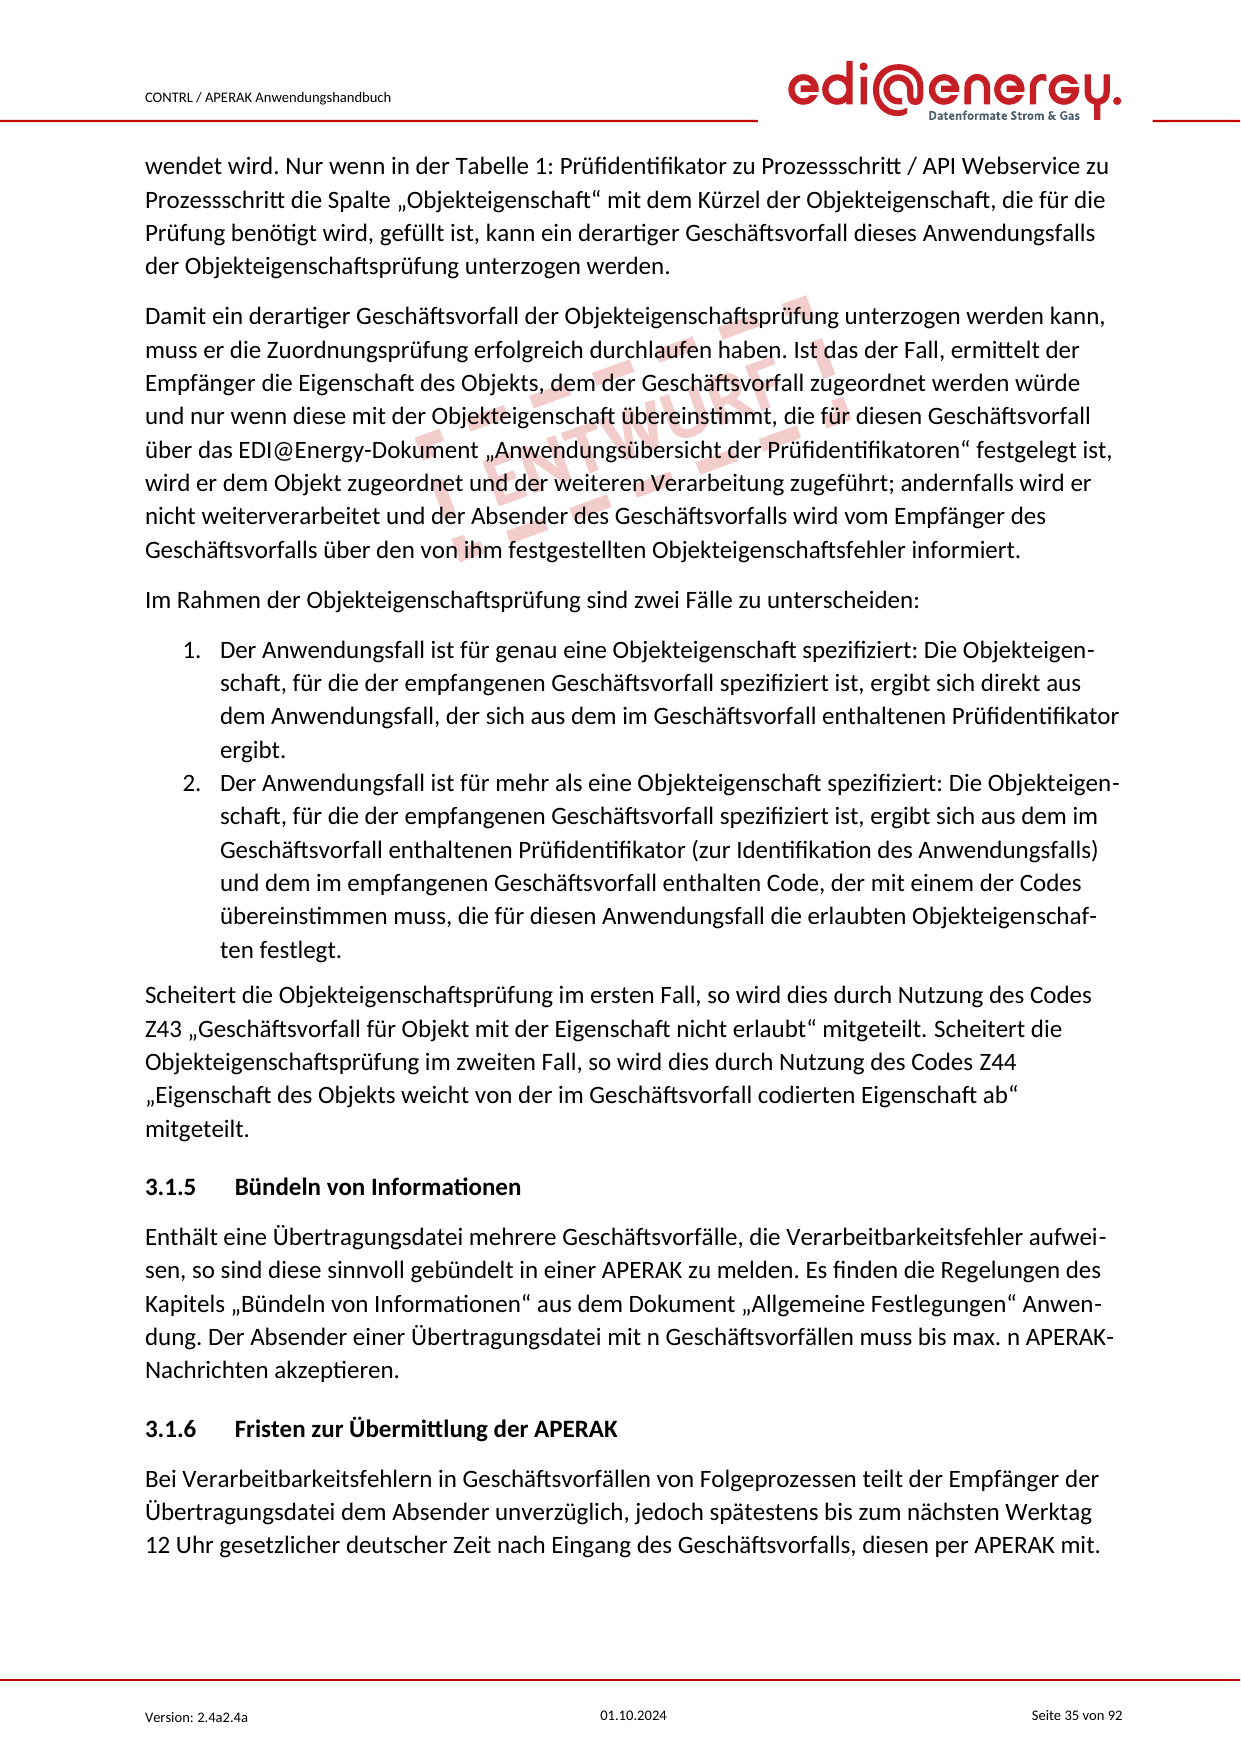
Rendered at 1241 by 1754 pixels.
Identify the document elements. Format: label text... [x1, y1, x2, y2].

text Im Rahmen der Objekteigenschaftsprüfung sind zwei Fälle zu unterscheiden: [145, 581, 1122, 614]
text Damit ein derartiger Geschäftsvorfall der Objekteigenschaftsprüfung unterzogen werden kann, muss er die Zuordnungsprüfung erfolgreich durchlaufen haben. Ist das der Fall, ermittelt der Empfänger die Eigenschaft des Objekts, dem der Geschäftsvorfall zugeordnet werden würde und nur wenn diese mit der Objekteigenschaft übereinstimmt, die für diesen Geschäftsvorfall über das EDI@Energy-Dokument „Anwendungsübersicht der Prüfidentifikatoren“ festgelegt ist, wird er dem Objekt zugeordnet und der weiteren Verarbeitung zugeführt; andernfalls wird er nicht weiterverarbeitet und der Absender des Geschäftsvorfalls wird vom Empfänger des Geschäftsvorfalls über den von ihm festgestellten Objekteigenschaftsfehler informiert. [145, 298, 1122, 564]
subtitle Bündeln von Informationen [145, 1168, 1122, 1202]
subtitle Fristen zur Übermittlung der APERAK [145, 1410, 1122, 1443]
list Der Anwendungsfall ist für genau eine Objekteigenschaft spezifiziert: Die Objekteigenschaft, für die der empfangenen Geschäftsvorfall spezifiziert ist, ergibt sich direkt aus dem Anwendungsfall, der sich aus dem im Geschäftsvorfall enthaltenen Prüfidentifikator ergibt. [182, 631, 1122, 764]
text Bei Verarbeitbarkeitsfehlern in Geschäftsvorfällen von Folgeprozessen teilt der Empfänger der Übertragungsdatei dem Absender unverzüglich, jedoch spätestens bis zum nächsten Werktag 12 Uhr gesetzlicher deutscher Zeit nach Eingang des Geschäftsvorfalls, diesen per APERAK mit. [145, 1460, 1122, 1560]
list Der Anwendungsfall ist für mehr als eine Objekteigenschaft spezifiziert: Die Objekteigenschaft, für die der empfangenen Geschäftsvorfall spezifiziert ist, ergibt sich aus dem im Geschäftsvorfall enthaltenen Prüfidentifikator (zur Identifikation des Anwendungsfalls) und dem im empfangenen Geschäftsvorfall enthalten Code, der mit einem der Codes übereinstimmen muss, die für diesen Anwendungsfall die erlaubten Objekteigenschaften festlegt. [182, 764, 1122, 964]
text Enthält eine Übertragungsdatei mehrere Geschäftsvorfälle, die Verarbeitbarkeitsfehler aufweisen, so sind diese sinnvoll gebündelt in einer APERAK zu melden. Es finden die Regelungen des Kapitels „Bündeln von Informationen“ aus dem Dokument „Allgemeine Festlegungen“ Anwendung. Der Absender einer Übertragungsdatei mit n Geschäftsvorfällen muss bis max. n APERAK-Nachrichten akzeptieren. [145, 1218, 1122, 1385]
text Scheitert die Objekteigenschaftsprüfung im ersten Fall, so wird dies durch Nutzung des Codes Z43 „Geschäftsvorfall für Objekt mit der Eigenschaft nicht erlaubt“ mitgeteilt. Scheitert die Objekteigenschaftsprüfung im zweiten Fall, so wird dies durch Nutzung des Codes Z44 „Eigenschaft des Objekts weicht von der im Geschäftsvorfall codierten Eigenschaft ab“ mitgeteilt. [145, 977, 1122, 1143]
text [145, 148, 1122, 281]
